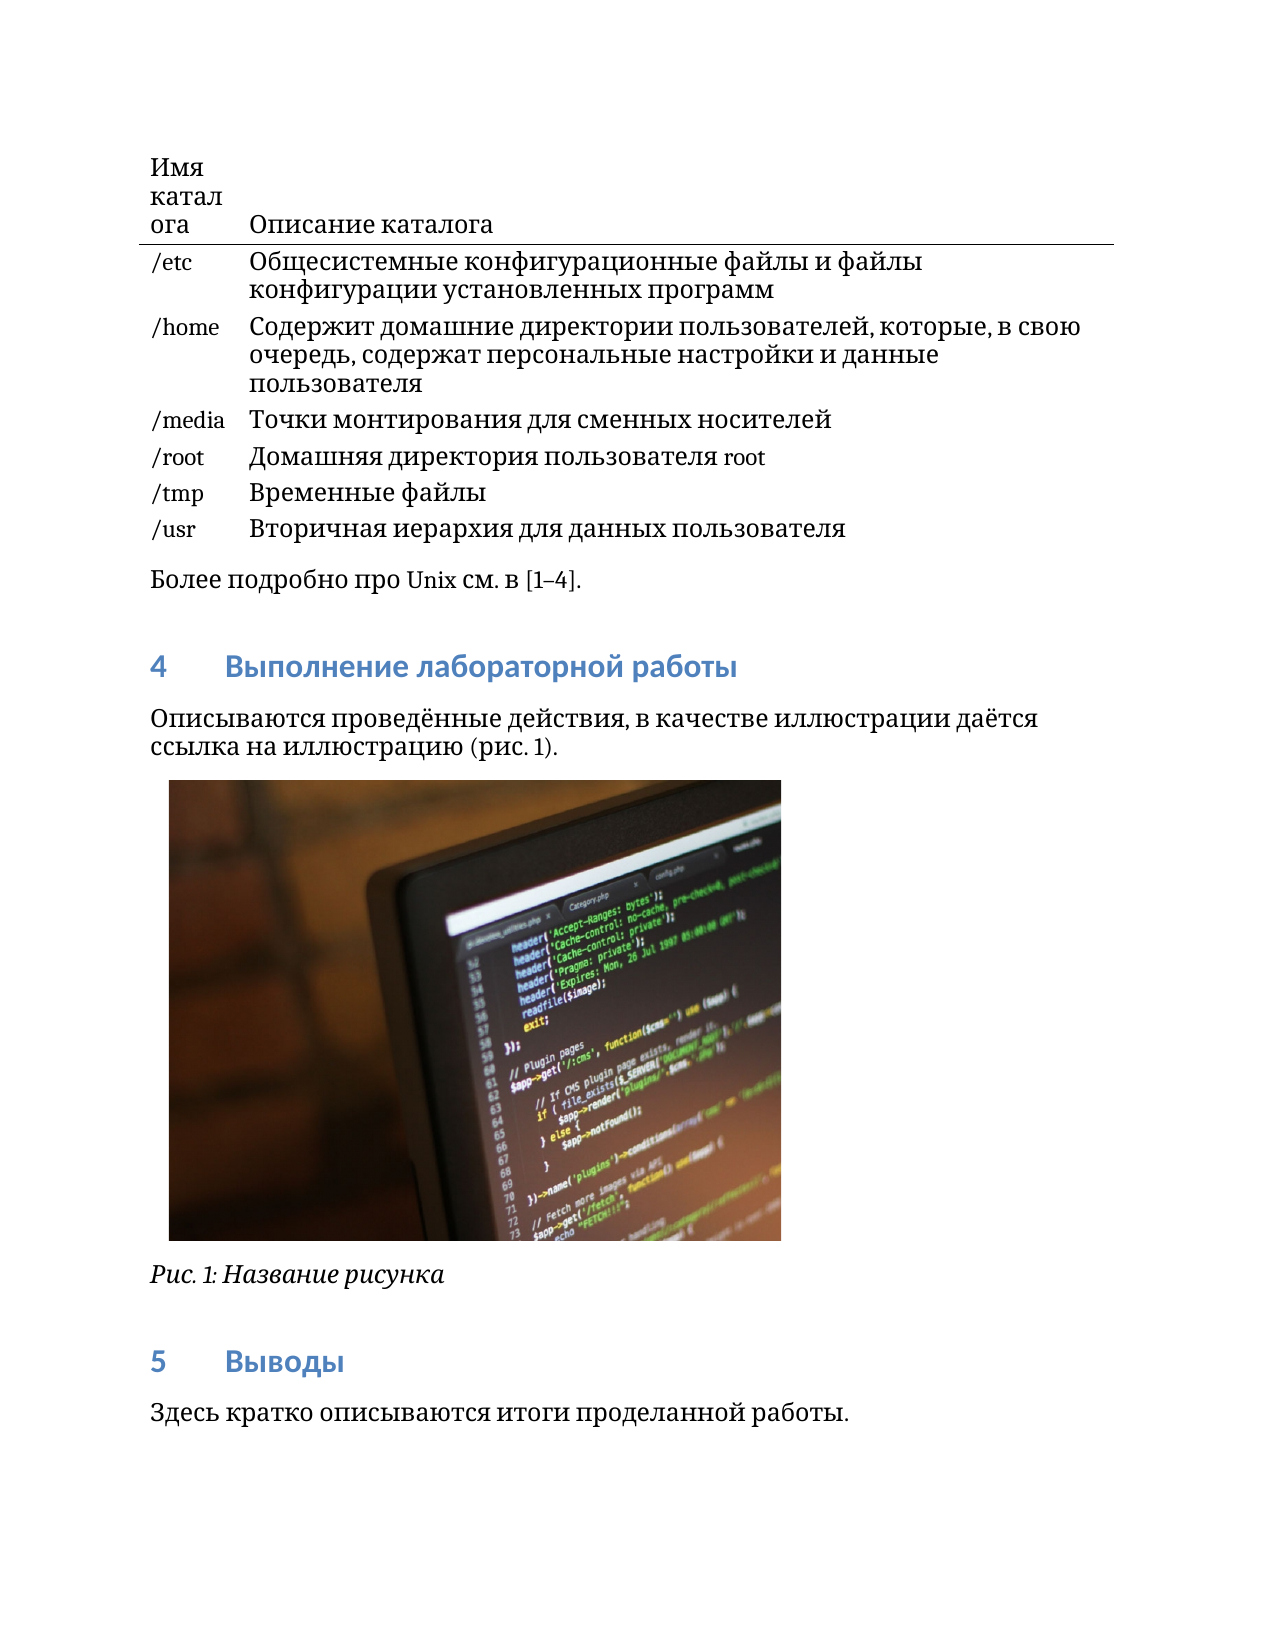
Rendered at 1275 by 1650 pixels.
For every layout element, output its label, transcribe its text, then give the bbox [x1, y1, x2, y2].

text Более подробно про Unix см. в [1–4]. [150, 566, 1125, 595]
table_cell /root [139, 439, 238, 475]
table_header Описание каталога [238, 150, 1114, 244]
table_cell /usr [139, 511, 238, 547]
table_header Имя каталога [139, 150, 238, 244]
table_cell /media [139, 403, 238, 439]
text Здесь кратко описываются итоги проделанной работы. [150, 1399, 1125, 1428]
text Рис. 1: Название рисунка [150, 1261, 1125, 1290]
table_cell Вторичная иерархия для данных пользователя [238, 511, 1114, 547]
table_cell Домашняя директория пользователя root [238, 439, 1114, 475]
table_cell Содержит домашние директории пользователей, которые, в свою очередь, содержат персональные настройки и данные пользователя [238, 309, 1114, 402]
text Описываются проведённые действия, в качестве иллюстрации даётся ссылка на иллюстрацию (рис. 1). [150, 704, 1125, 762]
table_cell /home [139, 309, 238, 402]
table_cell /etc [139, 245, 238, 309]
subtitle 4 Выполнение лабораторной работы [150, 645, 1125, 686]
table_cell Временные файлы [238, 475, 1114, 511]
subtitle 5 Выводы [150, 1340, 1125, 1380]
table_cell Общесистемные конфигурационные файлы и файлы конфигурации установленных программ [238, 245, 1114, 309]
table_cell Точки монтирования для сменных носителей [238, 403, 1114, 439]
table_cell /tmp [139, 475, 238, 511]
picture [168, 780, 782, 1241]
